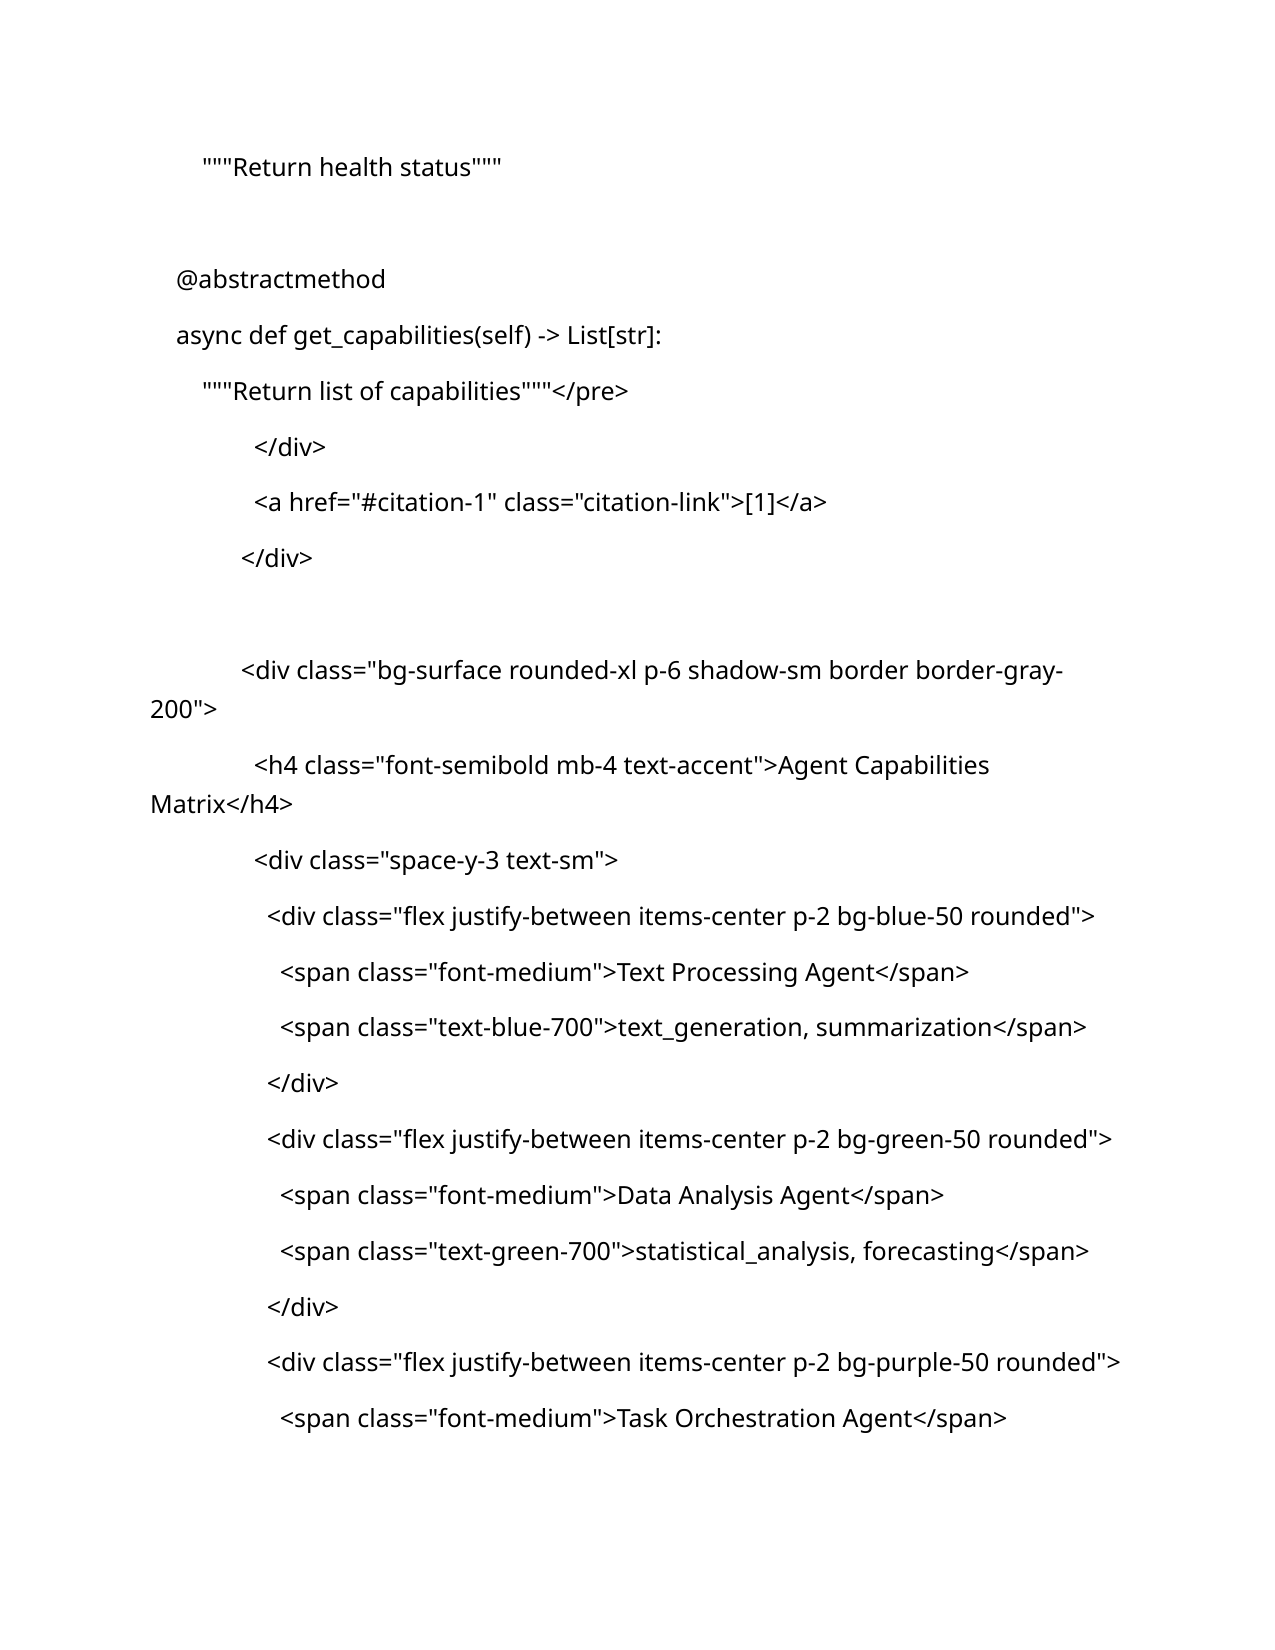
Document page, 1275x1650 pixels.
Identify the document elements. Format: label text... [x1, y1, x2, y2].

text </div> [150, 1289, 1125, 1323]
text <span class="font-medium">Task Orchestration Agent</span> [150, 1401, 1125, 1435]
text <h4 class="font-semibold mb-4 text-accent">Agent Capabilities Matrix</h4> [150, 747, 1125, 821]
text <span class="font-medium">Data Analysis Agent</span> [150, 1177, 1125, 1212]
text <div class="bg-surface rounded-xl p-6 shadow-sm border border-gray-200"> [150, 652, 1125, 726]
text <div class="flex justify-between items-center p-2 bg-purple-50 rounded"> [150, 1345, 1125, 1379]
text <div class="flex justify-between items-center p-2 bg-green-50 rounded"> [150, 1122, 1125, 1156]
text async def get_capabilities(self) -> List[str]: [150, 317, 1125, 352]
text @abstractmethod [150, 262, 1125, 296]
text """Return list of capabilities"""</pre> [150, 373, 1125, 407]
text </div> [150, 1066, 1125, 1100]
text </div> [150, 429, 1125, 463]
text <span class="text-green-700">statistical_analysis, forecasting</span> [150, 1233, 1125, 1267]
text <span class="font-medium">Text Processing Agent</span> [150, 954, 1125, 988]
text """Return health status""" [150, 150, 1125, 184]
text <a href="#citation-1" class="citation-link">[1]</a> [150, 485, 1125, 519]
text <div class="space-y-3 text-sm"> [150, 842, 1125, 877]
text <span class="text-blue-700">text_generation, summarization</span> [150, 1010, 1125, 1044]
text <div class="flex justify-between items-center p-2 bg-blue-50 rounded"> [150, 898, 1125, 932]
text </div> [150, 541, 1125, 575]
